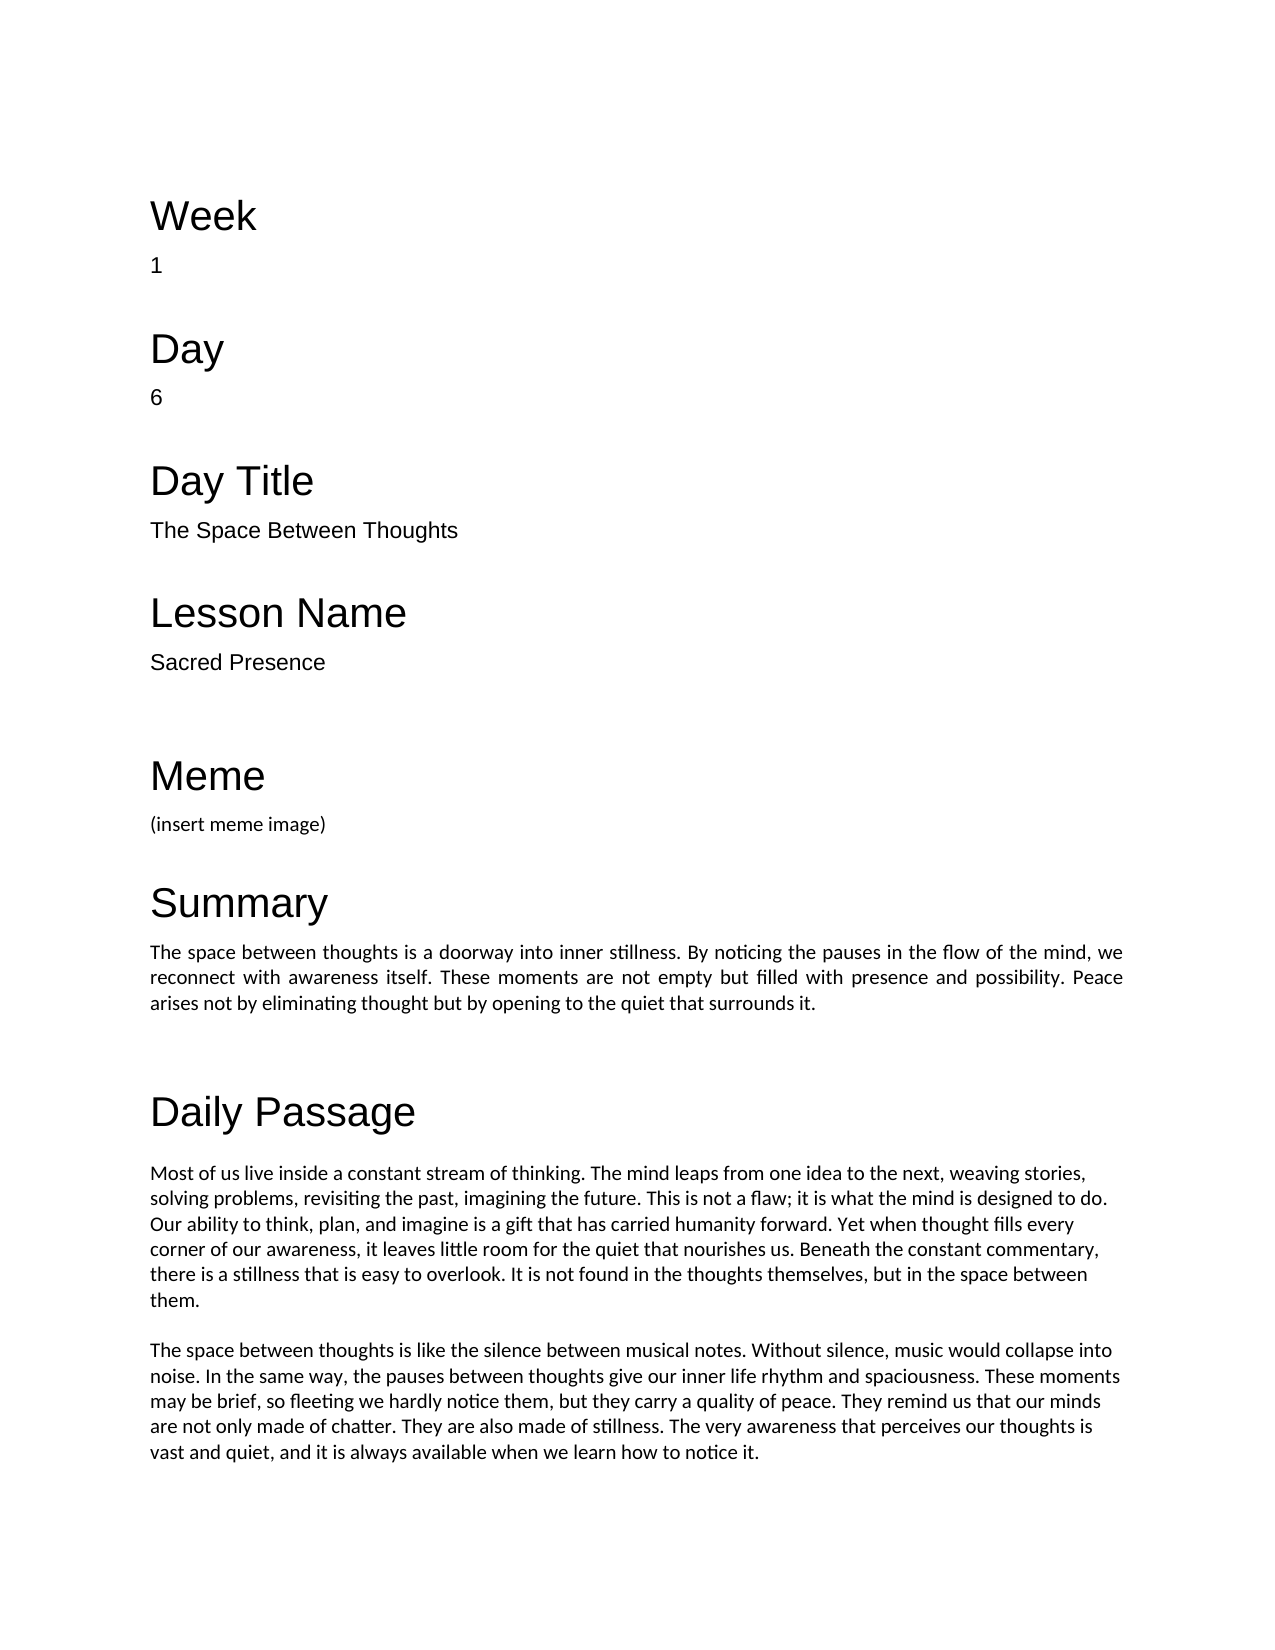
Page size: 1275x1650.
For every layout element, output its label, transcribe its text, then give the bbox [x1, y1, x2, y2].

subtitle Meme [150, 751, 1125, 799]
subtitle Daily Passage [150, 1087, 1125, 1135]
subtitle Week [150, 192, 1125, 239]
text 1 [150, 252, 1125, 278]
subtitle Summary [150, 878, 1125, 926]
subtitle Day Title [150, 456, 1125, 504]
text The space between thoughts is a doorway into inner stillness. By noticing the pauses in the flow of the mind, we reconnect with awareness itself. These moments are not empty but filled with presence and possibility. Peace arises not by eliminating thought but by opening to the quiet that surrounds it. [150, 939, 1125, 1015]
text The Space Between Thoughts [150, 517, 1125, 543]
text Most of us live inside a constant stream of thinking. The mind leaps from one idea to the next, weaving stories, solving problems, revisiting the past, imagining the future. This is not a flaw; it is what the mind is designed to do. Our ability to think, plan, and imagine is a gift that has carried humanity forward. Yet when thought fills every corner of our awareness, it leaves little room for the quiet that nourishes us. Beneath the constant commentary, there is a stillness that is easy to overlook. It is not found in the thoughts themselves, but in the space between them. [150, 1160, 1125, 1312]
text Sacred Presence [150, 649, 1125, 675]
text (insert meme image) [150, 811, 1125, 837]
text The space between thoughts is like the silence between musical notes. Without silence, music would collapse into noise. In the same way, the pauses between thoughts give our inner life rhythm and spaciousness. These moments may be brief, so fleeting we hardly notice them, but they carry a quality of peace. They remind us that our minds are not only made of chatter. They are also made of stillness. The very awareness that perceives our thoughts is vast and quiet, and it is always available when we learn how to notice it. [150, 1337, 1125, 1464]
subtitle Day [150, 324, 1125, 372]
subtitle Lesson Name [150, 588, 1125, 636]
text 6 [150, 384, 1125, 411]
